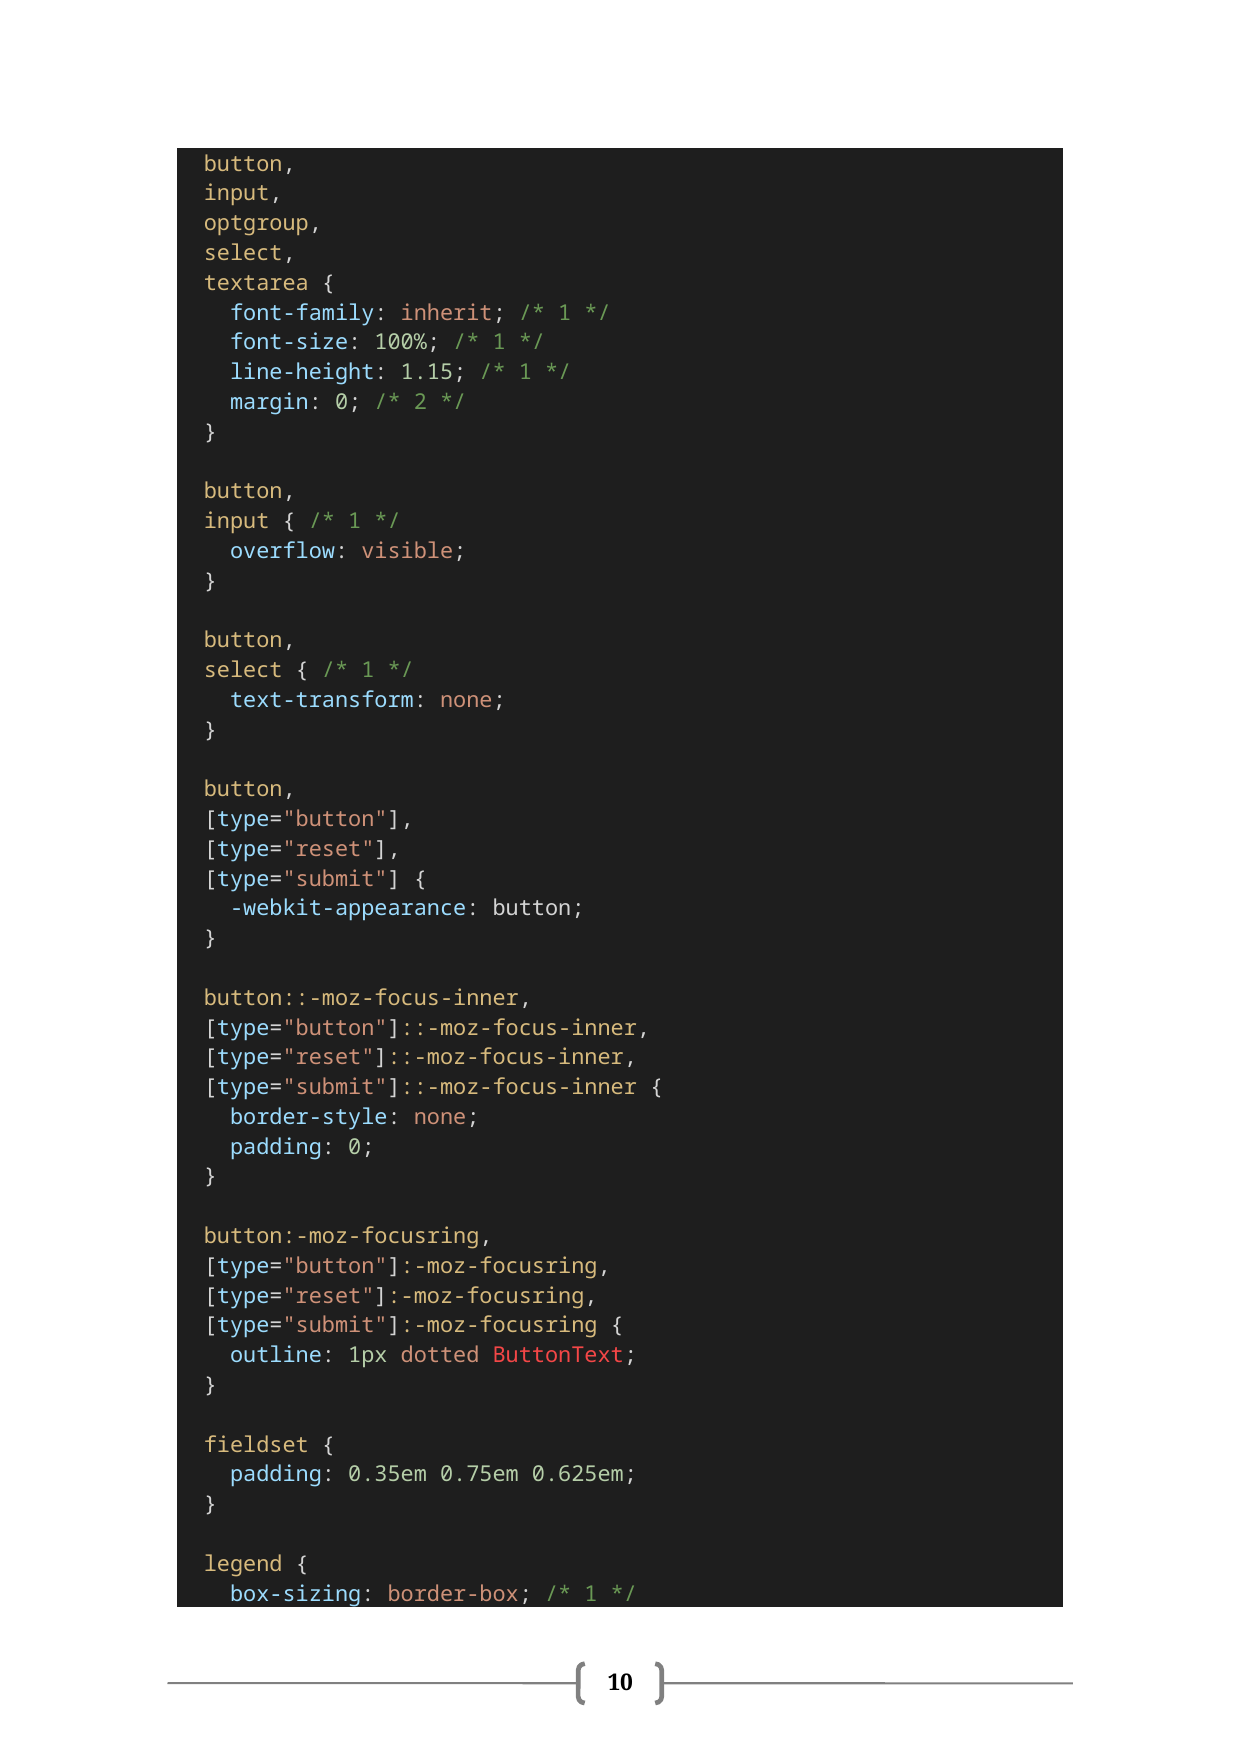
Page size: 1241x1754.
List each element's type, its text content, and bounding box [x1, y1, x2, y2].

text font-family: inherit; /* 1 */ [177, 297, 1063, 326]
text padding: 0; [177, 1131, 1063, 1161]
text input, [177, 177, 1063, 207]
text select, [177, 237, 1063, 267]
text optgroup, [177, 207, 1063, 237]
text overflow: visible; [177, 535, 1063, 565]
text textarea { [177, 267, 1063, 297]
text } [177, 565, 1063, 594]
text line-height: 1.15; /* 1 */ [177, 356, 1063, 386]
text [type="button"], [177, 803, 1063, 833]
text -webkit-appearance: button; [177, 892, 1063, 922]
text } [177, 1161, 1063, 1190]
text } [177, 922, 1063, 952]
text } [177, 714, 1063, 743]
text } [177, 1488, 1063, 1518]
text } [177, 416, 1063, 446]
text [type="button"]::-moz-focus-inner, [177, 1012, 1063, 1041]
text input { /* 1 */ [177, 505, 1063, 535]
text legend { [177, 1548, 1063, 1578]
text button::-moz-focus-inner, [177, 982, 1063, 1012]
text button:-moz-focusring, [177, 1220, 1063, 1250]
text font-size: 100%; /* 1 */ [177, 326, 1063, 356]
text [type="button"]:-moz-focusring, [177, 1250, 1063, 1280]
text [type="submit"]::-moz-focus-inner { [177, 1071, 1063, 1101]
text button, [177, 624, 1063, 654]
text [type="reset"]::-moz-focus-inner, [177, 1041, 1063, 1071]
text [type="reset"]:-moz-focusring, [177, 1280, 1063, 1309]
text button, [177, 773, 1063, 803]
text border-style: none; [177, 1101, 1063, 1131]
text margin: 0; /* 2 */ [177, 386, 1063, 416]
text [type="submit"]:-moz-focusring { [177, 1309, 1063, 1339]
text fieldset { [177, 1429, 1063, 1458]
text [type="submit"] { [177, 863, 1063, 892]
text outline: 1px dotted ButtonText; [177, 1339, 1063, 1369]
text box-sizing: border-box; /* 1 */ [177, 1578, 1063, 1607]
text [type="reset"], [177, 833, 1063, 863]
text text-transform: none; [177, 684, 1063, 714]
text button, [177, 148, 1063, 177]
text select { /* 1 */ [177, 654, 1063, 684]
text padding: 0.35em 0.75em 0.625em; [177, 1458, 1063, 1488]
text button, [177, 475, 1063, 505]
text } [177, 1369, 1063, 1399]
